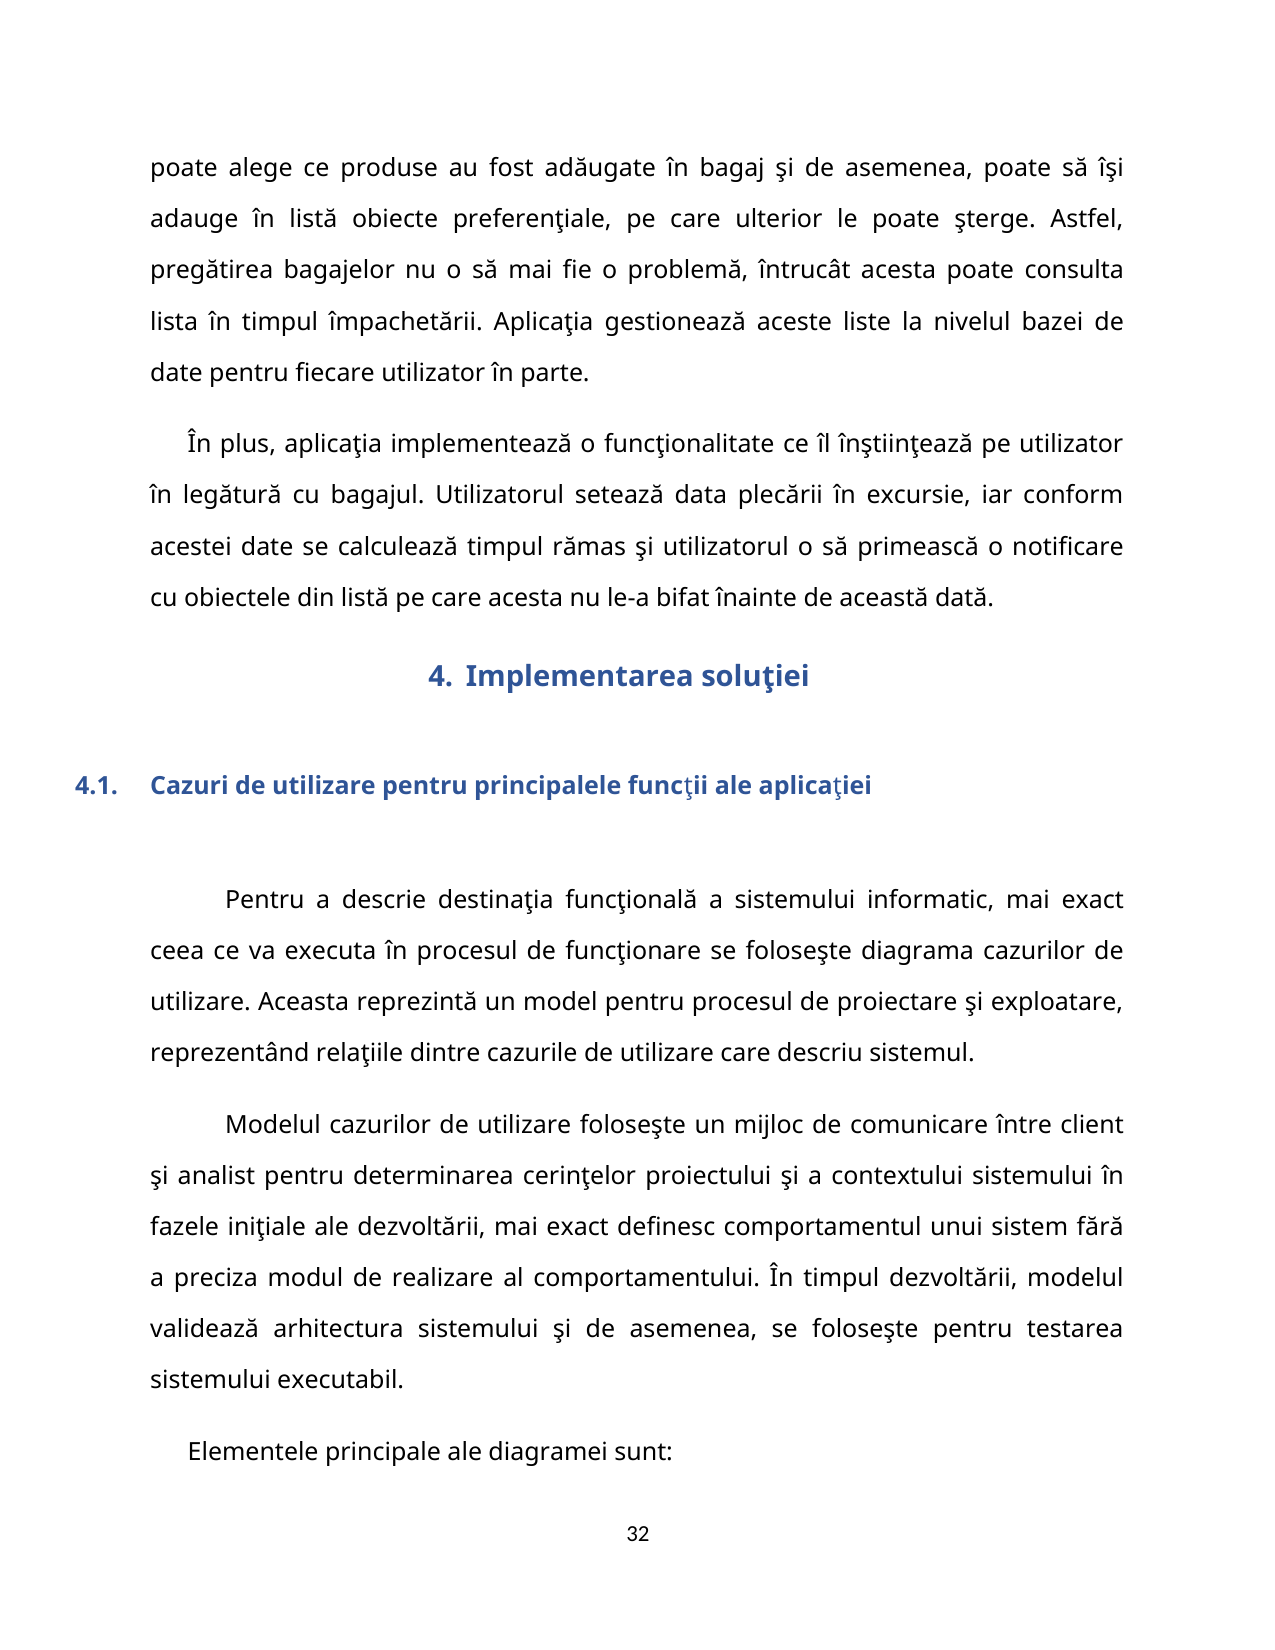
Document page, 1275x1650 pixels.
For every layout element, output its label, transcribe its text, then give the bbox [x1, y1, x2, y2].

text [150, 150, 1125, 388]
subtitle Implementarea soluţiei [112, 655, 1125, 695]
subtitle Cazuri de utilizare pentru principalele funcţii ale aplicaţiei [75, 768, 1125, 802]
text În plus, aplicaţia implementează o funcţionalitate ce îl înştiinţează pe utilizator în legătură cu bagajul. Utilizatorul setează data plecării în excursie, iar conform acestei date se calculează timpul rămas şi utilizatorul o să primească o notificare cu obiectele din listă pe care acesta nu le-a bifat înainte de această dată. [150, 426, 1125, 613]
text Modelul cazurilor de utilizare foloseşte un mijloc de comunicare între client şi analist pentru determinarea cerinţelor proiectului şi a contextului sistemului în fazele iniţiale ale dezvoltării, mai exact definesc comportamentul unui sistem fără a preciza modul de realizare al comportamentului. În timpul dezvoltării, modelul validează arhitectura sistemului şi de asemenea, se foloseşte pentru testarea sistemului executabil. [150, 1107, 1125, 1396]
text Elementele principale ale diagramei sunt: [150, 1434, 1125, 1468]
text Pentru a descrie destinaţia funcţională a sistemului informatic, mai exact ceea ce va executa în procesul de funcţionare se foloseşte diagrama cazurilor de utilizare. Aceasta reprezintă un model pentru procesul de proiectare şi exploatare, reprezentând relaţiile dintre cazurile de utilizare care descriu sistemul. [150, 882, 1125, 1069]
